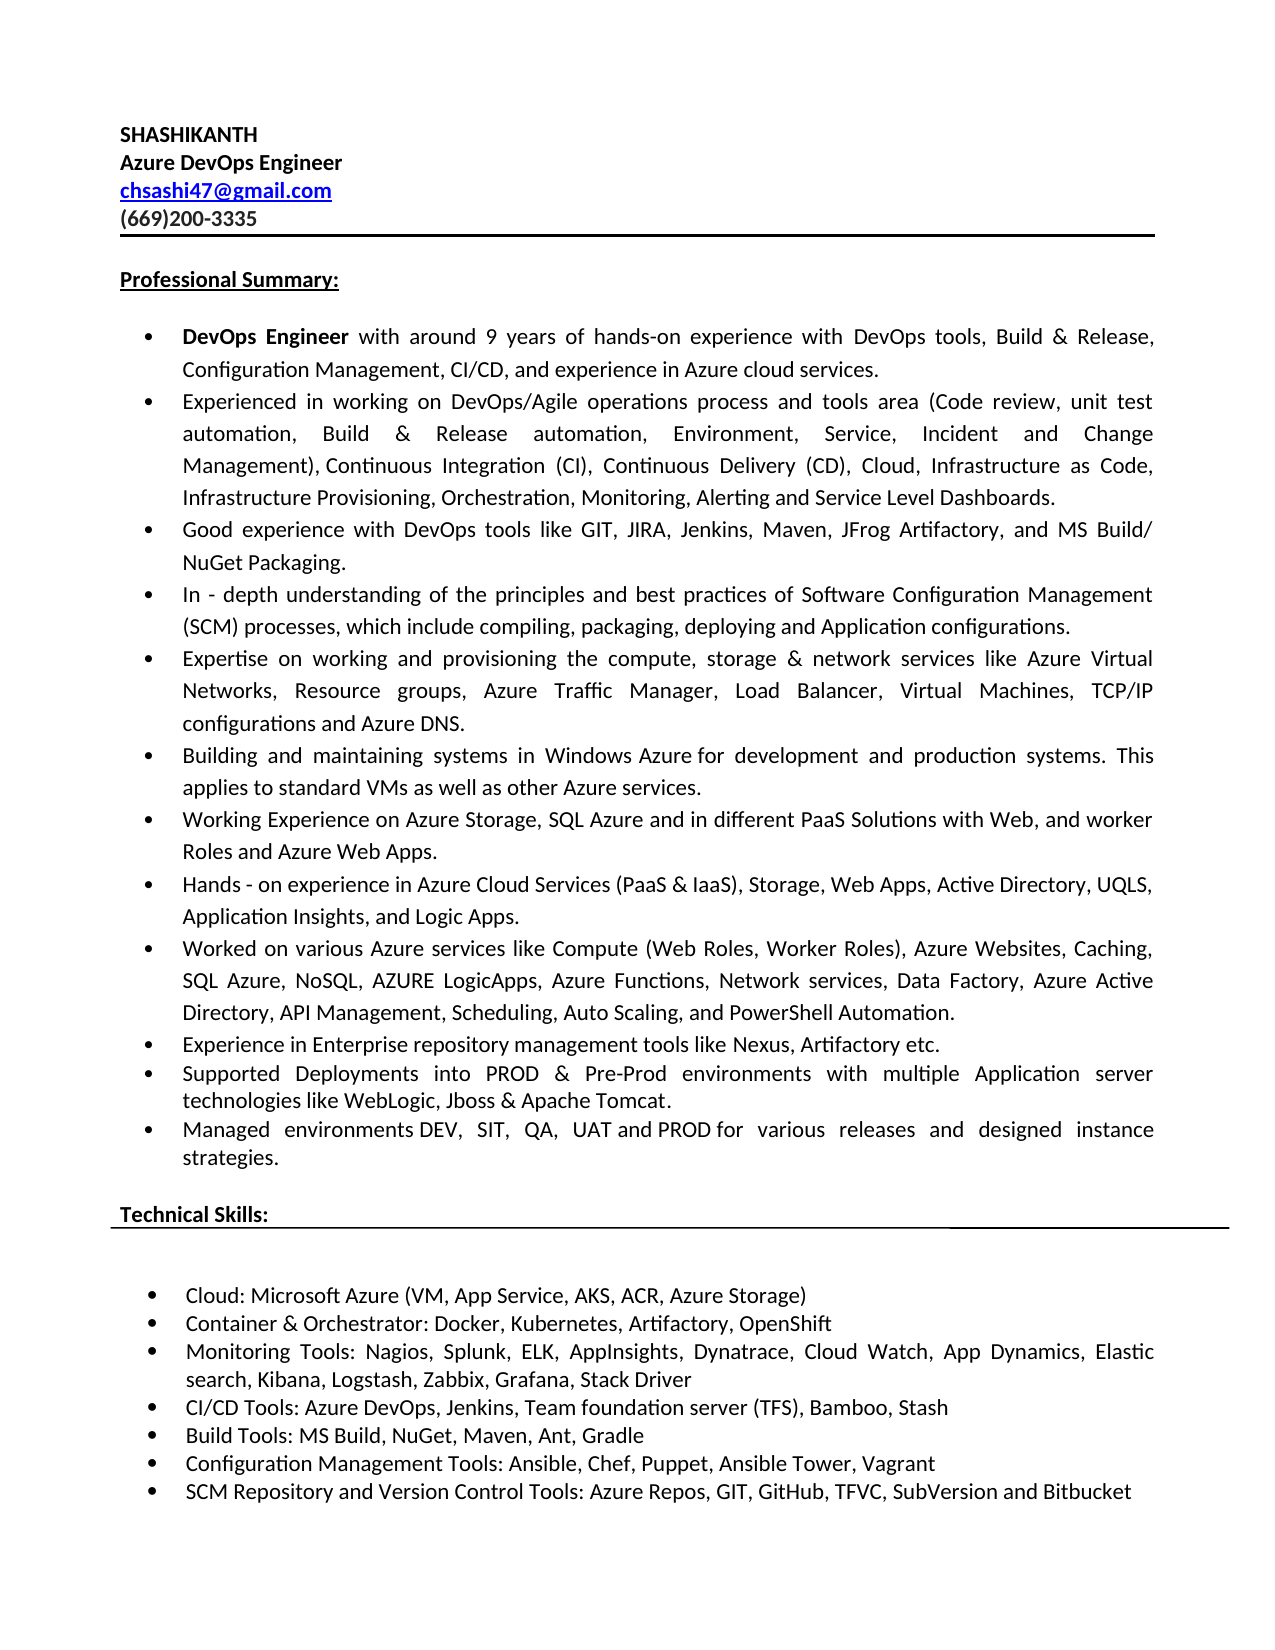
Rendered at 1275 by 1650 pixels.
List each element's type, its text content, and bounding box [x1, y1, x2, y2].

list Expertise on working and provisioning the compute, storage & network services like Azure Virtual Networks, Resource groups, Azure Traffic Manager, Load Balancer, Virtual Machines, TCP/IP configurations and Azure DNS. [145, 644, 1155, 737]
list Experience in Enterprise repository management tools like Nexus, Artifactory etc. [145, 1031, 1155, 1059]
text chsashi47@gmail.com [120, 176, 1155, 204]
list Monitoring Tools: Nagios, Splunk, ELK, AppInsights, Dynatrace, Cloud Watch, App Dynamics, Elastic search, Kibana, Logstash, Zabbix, Grafana, Stack Driver [148, 1337, 1155, 1393]
text (669)200-3335 [120, 204, 1155, 234]
list SCM Repository and Version Control Tools: Azure Repos, GIT, GitHub, TFVC, SubVersion and Bitbucket [148, 1477, 1155, 1505]
list Good experience with DevOps tools like GIT, JIRA, Jenkins, Maven, JFrog Artifactory, and MS Build/ NuGet Packaging. [145, 516, 1155, 576]
list Supported Deployments into PROD & Pre-Prod environments with multiple Application server technologies like WebLogic, Jboss & Apache Tomcat. [145, 1059, 1155, 1115]
list Configuration Management Tools: Ansible, Chef, Puppet, Ansible Tower, Vagrant [148, 1449, 1155, 1477]
subtitle Technical Skills: [120, 1200, 1155, 1227]
list In - depth understanding of the principles and best practices of Software Configuration Management (SCM) processes, which include compiling, packaging, deploying and Application configurations. [145, 580, 1155, 640]
list Working Experience on Azure Storage, SQL Azure and in different PaaS Solutions with Web, and worker Roles and Azure Web Apps. [145, 805, 1155, 866]
list Build Tools: MS Build, NuGet, Maven, Ant, Gradle [148, 1421, 1155, 1449]
list Experienced in working on DevOps/Agile operations process and tools area (Code review, unit test automation, Build & Release automation, Environment, Service, Incident and Change Management), Continuous Integration (CI), Continuous Delivery (CD), Cloud, Infrastructure as Code, Infrastructure Provisioning, Orchestration, Monitoring, Alerting and Service Level Dashboards. [145, 387, 1155, 511]
text Azure DevOps Engineer [120, 148, 1155, 176]
list Container & Orchestrator: Docker, Kubernetes, Artifactory, OpenShift [148, 1309, 1155, 1337]
list CI/CD Tools: Azure DevOps, Jenkins, Team foundation server (TFS), Bamboo, Stash [148, 1393, 1155, 1421]
list DevOps Engineer with around 9 years of hands-on experience with DevOps tools, Build & Release, Configuration Management, CI/CD, and experience in Azure cloud services. [145, 322, 1155, 383]
text Professional Summary: [120, 265, 1155, 293]
list Building and maintaining systems in Windows Azure for development and production systems. This applies to standard VMs as well as other Azure services. [145, 741, 1155, 801]
list Managed environments DEV, SIT, QA, UAT and PROD for various releases and designed instance strategies. [145, 1115, 1155, 1171]
text SHASHIKANTH [120, 120, 1155, 148]
list Cloud: Microsoft Azure (VM, App Service, AKS, ACR, Azure Storage) [148, 1281, 1155, 1309]
list Hands - on experience in Azure Cloud Services (PaaS & IaaS), Storage, Web Apps, Active Directory, UQLS, Application Insights, and Logic Apps. [145, 870, 1155, 930]
list Worked on various Azure services like Compute (Web Roles, Worker Roles), Azure Websites, Caching, SQL Azure, NoSQL, AZURE LogicApps, Azure Functions, Network services, Data Factory, Azure Active Directory, API Management, Scheduling, Auto Scaling, and PowerShell Automation. [145, 934, 1155, 1026]
